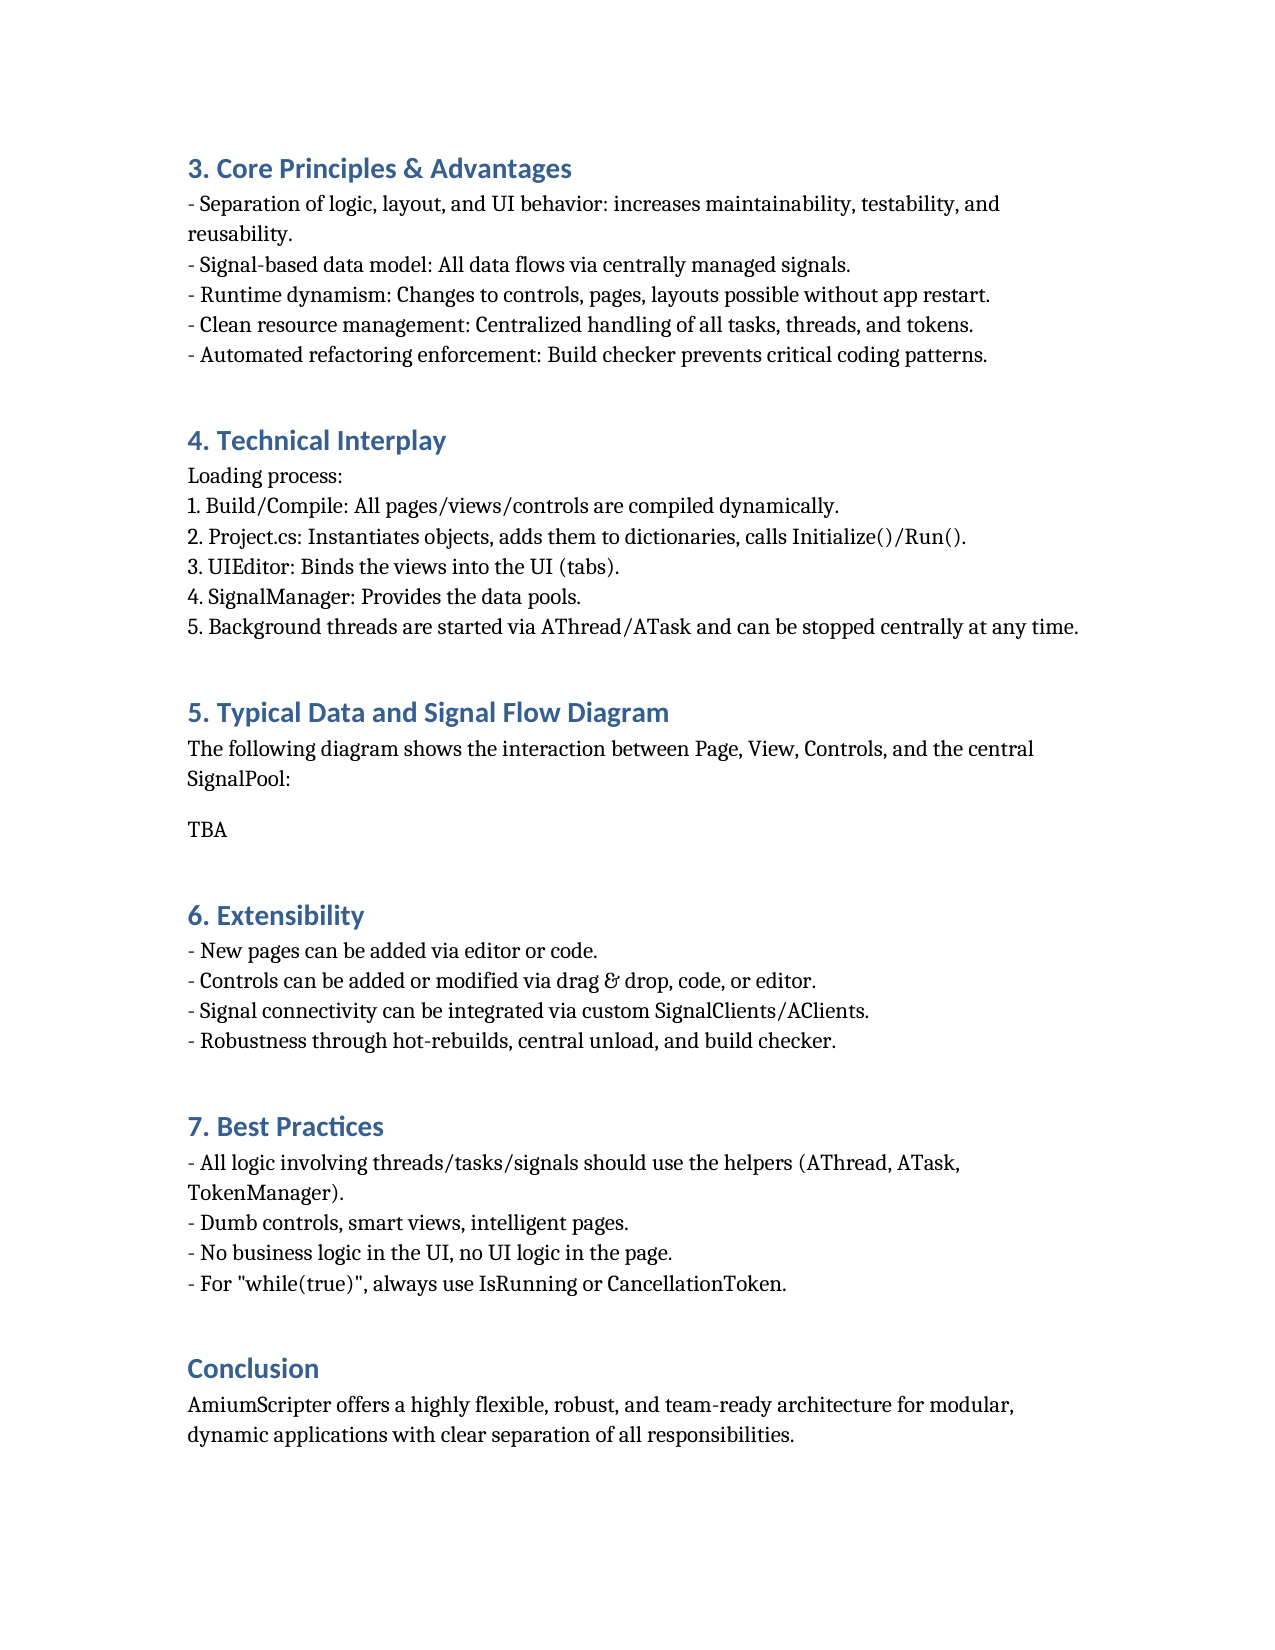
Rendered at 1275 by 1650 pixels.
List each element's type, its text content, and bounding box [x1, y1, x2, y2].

text The following diagram shows the interaction between Page, View, Controls, and the central SignalPool: [187, 735, 1087, 792]
subtitle 6. Extensibility [187, 897, 1087, 932]
subtitle 7. Best Practices [187, 1108, 1087, 1144]
subtitle Conclusion [187, 1351, 1087, 1386]
text Loading process: 1. Build/Compile: All pages/views/controls are compiled dynamically. 2. Project.cs: Instantiates objects, adds them to dictionaries, calls Initialize()/Run(). 3. UIEditor: Binds the views into the UI (tabs). 4. SignalManager: Provides the data pools. 5. Background threads are started via AThread/ATask and can be stopped centrally at any time. [187, 463, 1087, 641]
text - New pages can be added via editor or code. - Controls can be added or modified via drag & drop, code, or editor. - Signal connectivity can be integrated via custom SignalClients/AClients. - Robustness through hot-rebuilds, central unload, and build checker. [187, 938, 1087, 1055]
subtitle 4. Technical Interplay [187, 422, 1087, 458]
text TBA [187, 817, 1087, 843]
text AmiumScripter offers a highly flexible, robust, and team-ready architecture for modular, dynamic applications with clear separation of all responsibilities. [187, 1391, 1087, 1448]
text - All logic involving threads/tasks/signals should use the helpers (AThread, ATask, TokenManager). - Dumb controls, smart views, intelligent pages. - No business logic in the UI, no UI logic in the page. - For "while(true)", always use IsRunning or CancellationToken. [187, 1149, 1087, 1297]
subtitle 5. Typical Data and Signal Flow Diagram [187, 694, 1087, 730]
text - Separation of logic, layout, and UI behavior: increases maintainability, testability, and reusability. - Signal-based data model: All data flows via centrally managed signals. - Runtime dynamism: Changes to controls, pages, layouts possible without app restart. - Clean resource management: Centralized handling of all tasks, threads, and tokens. - Automated refactoring enforcement: Build checker prevents critical coding patterns. [187, 191, 1087, 368]
subtitle 3. Core Principles & Advantages [187, 150, 1087, 186]
